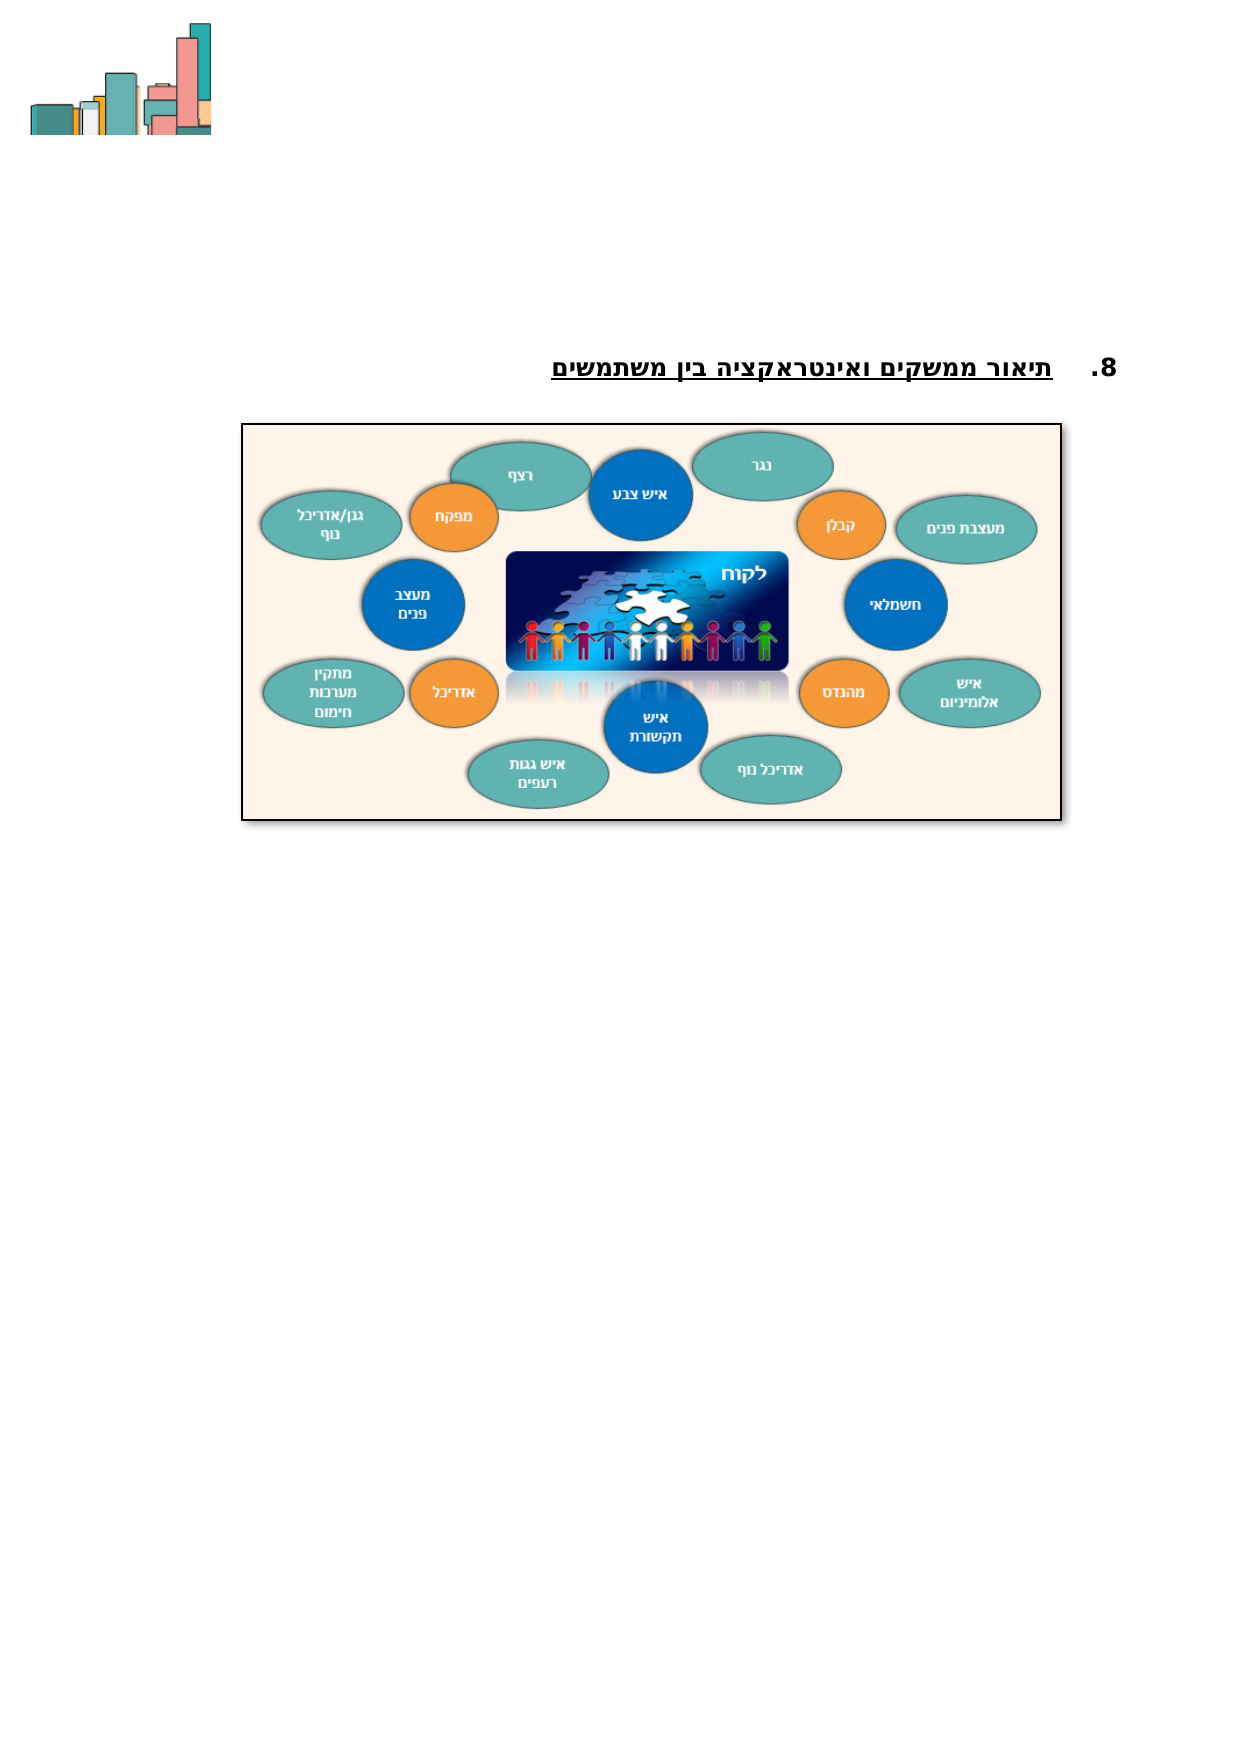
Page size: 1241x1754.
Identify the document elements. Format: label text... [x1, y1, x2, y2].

picture [243, 425, 1060, 819]
picture [14, 20, 212, 133]
list תיאור ממשקים ואינטראקציה בין משתמשים [150, 353, 1090, 382]
